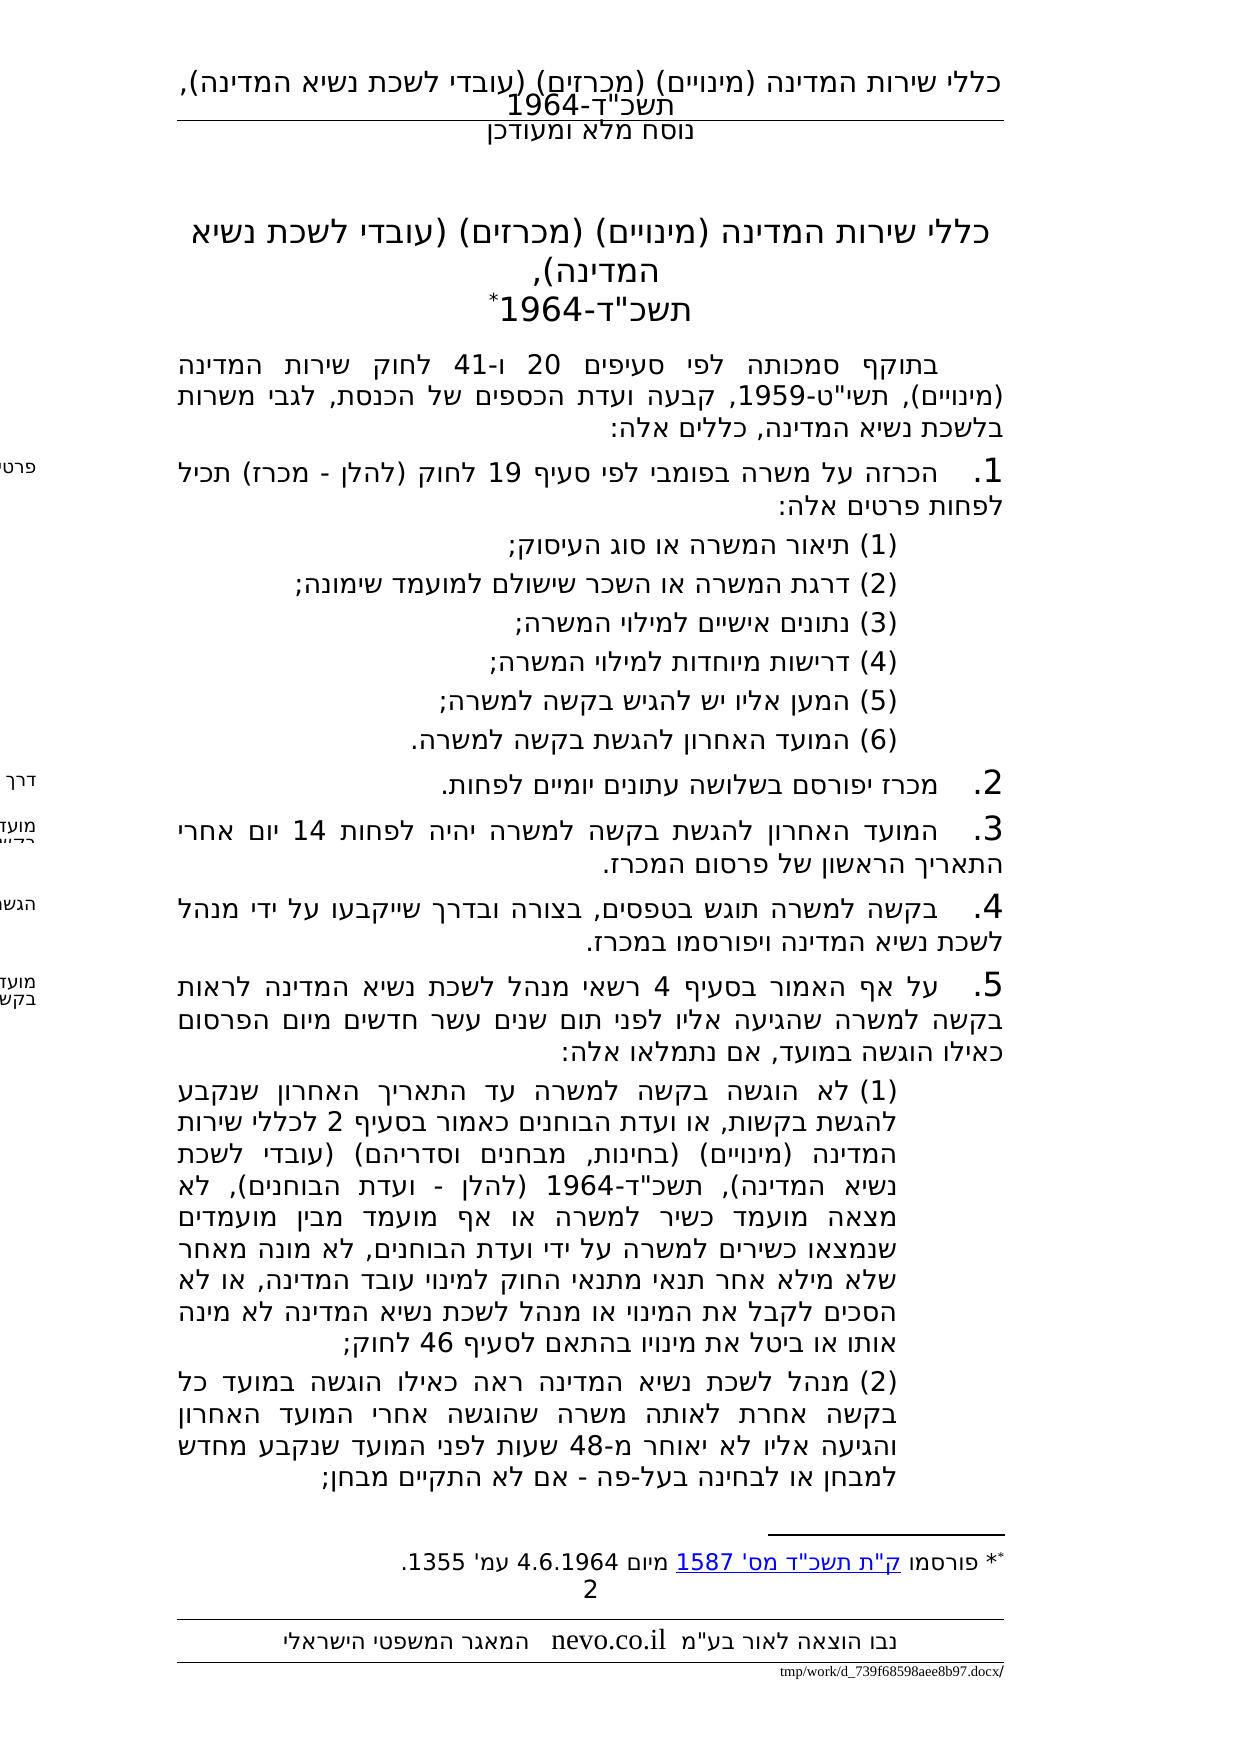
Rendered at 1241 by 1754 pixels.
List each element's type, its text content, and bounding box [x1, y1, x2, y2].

text (4) דרישות מיוחדות למילוי המשרה; [177, 646, 898, 678]
text 5. על אף האמור בסעיף 4 רשאי מנהל לשכת נשיא המדינה לראות בקשה למשרה שהגיעה אליו לפני תום שנים עשר חדשים מיום הפרסום כאילו הוגשה במועד, אם נתמלאו אלה: [177, 966, 1004, 1068]
text 4. בקשה למשרה תוגש בטפסים, בצורה ובדרך שייקבעו על ידי מנהל לשכת נשיא המדינה ויפורסמו במכרז. [177, 888, 1004, 958]
text (2) מנהל לשכת נשיא המדינה ראה כאילו הוגשה במועד כל בקשה אחרת לאותה משרה שהוגשה אחרי המועד האחרון והגיעה אליו לא יאוחר מ-48 שעות לפני המועד שנקבע מחדש למבחן או לבחינה בעל-פה - אם לא התקיים מבחן; [177, 1367, 898, 1493]
text בתוקף סמכותה לפי סעיפים 20 ו-41 לחוק שירות המדינה (מינויים), תשי"ט-1959, קבעה ועדת הכספים של הכנסת, לגבי משרות בלשכת נשיא המדינה, כללים אלה: [177, 349, 1004, 444]
text (3) נתונים אישיים למילוי המשרה; [177, 607, 898, 639]
text (1) תיאור המשרה או סוג העיסוק; [177, 529, 898, 561]
text (2) דרגת המשרה או השכר שישולם למועמד שימונה; [177, 568, 898, 600]
text (1) לא הוגשה בקשה למשרה עד התאריך האחרון שנקבע להגשת בקשות, או ועדת הבוחנים כאמור בסעיף 2 לכללי שירות המדינה (מינויים) (בחינות, מבחנים וסדריהם) (עובדי לשכת נשיא המדינה), תשכ"ד-1964 (להלן - ועדת הבוחנים), לא מצאה מועמד כשיר למשרה או אף מועמד מבין מועמדים שנמצאו כשירים למשרה על ידי ועדת הבוחנים, לא מונה מאחר שלא מילא אחר תנאי מתנאי החוק למינוי עובד המדינה, או לא הסכים לקבל את המינוי או מנהל לשכת נשיא המדינה לא מינה אותו או ביטל את מינויו בהתאם לסעיף 46 לחוק; [177, 1075, 898, 1359]
text (5) המען אליו יש להגיש בקשה למשרה; [177, 685, 898, 717]
text 2. מכרז יפורסם בשלושה עתונים יומיים לפחות. [177, 763, 1004, 802]
text כללי שירות המדינה (מינויים) (מכרזים) (עובדי לשכת נשיא המדינה), תשכ"ד-1964* [177, 212, 1004, 329]
text 1. הכרזה על משרה בפומבי לפי סעיף 19 לחוק (להלן - מכרז) תכיל לפחות פרטים אלה: [177, 451, 1004, 522]
text (6) המועד האחרון להגשת בקשה למשרה. [177, 724, 898, 756]
text 3. המועד האחרון להגשת בקשה למשרה יהיה לפחות 14 יום אחרי התאריך הראשון של פרסום המכרז. [177, 810, 1004, 880]
